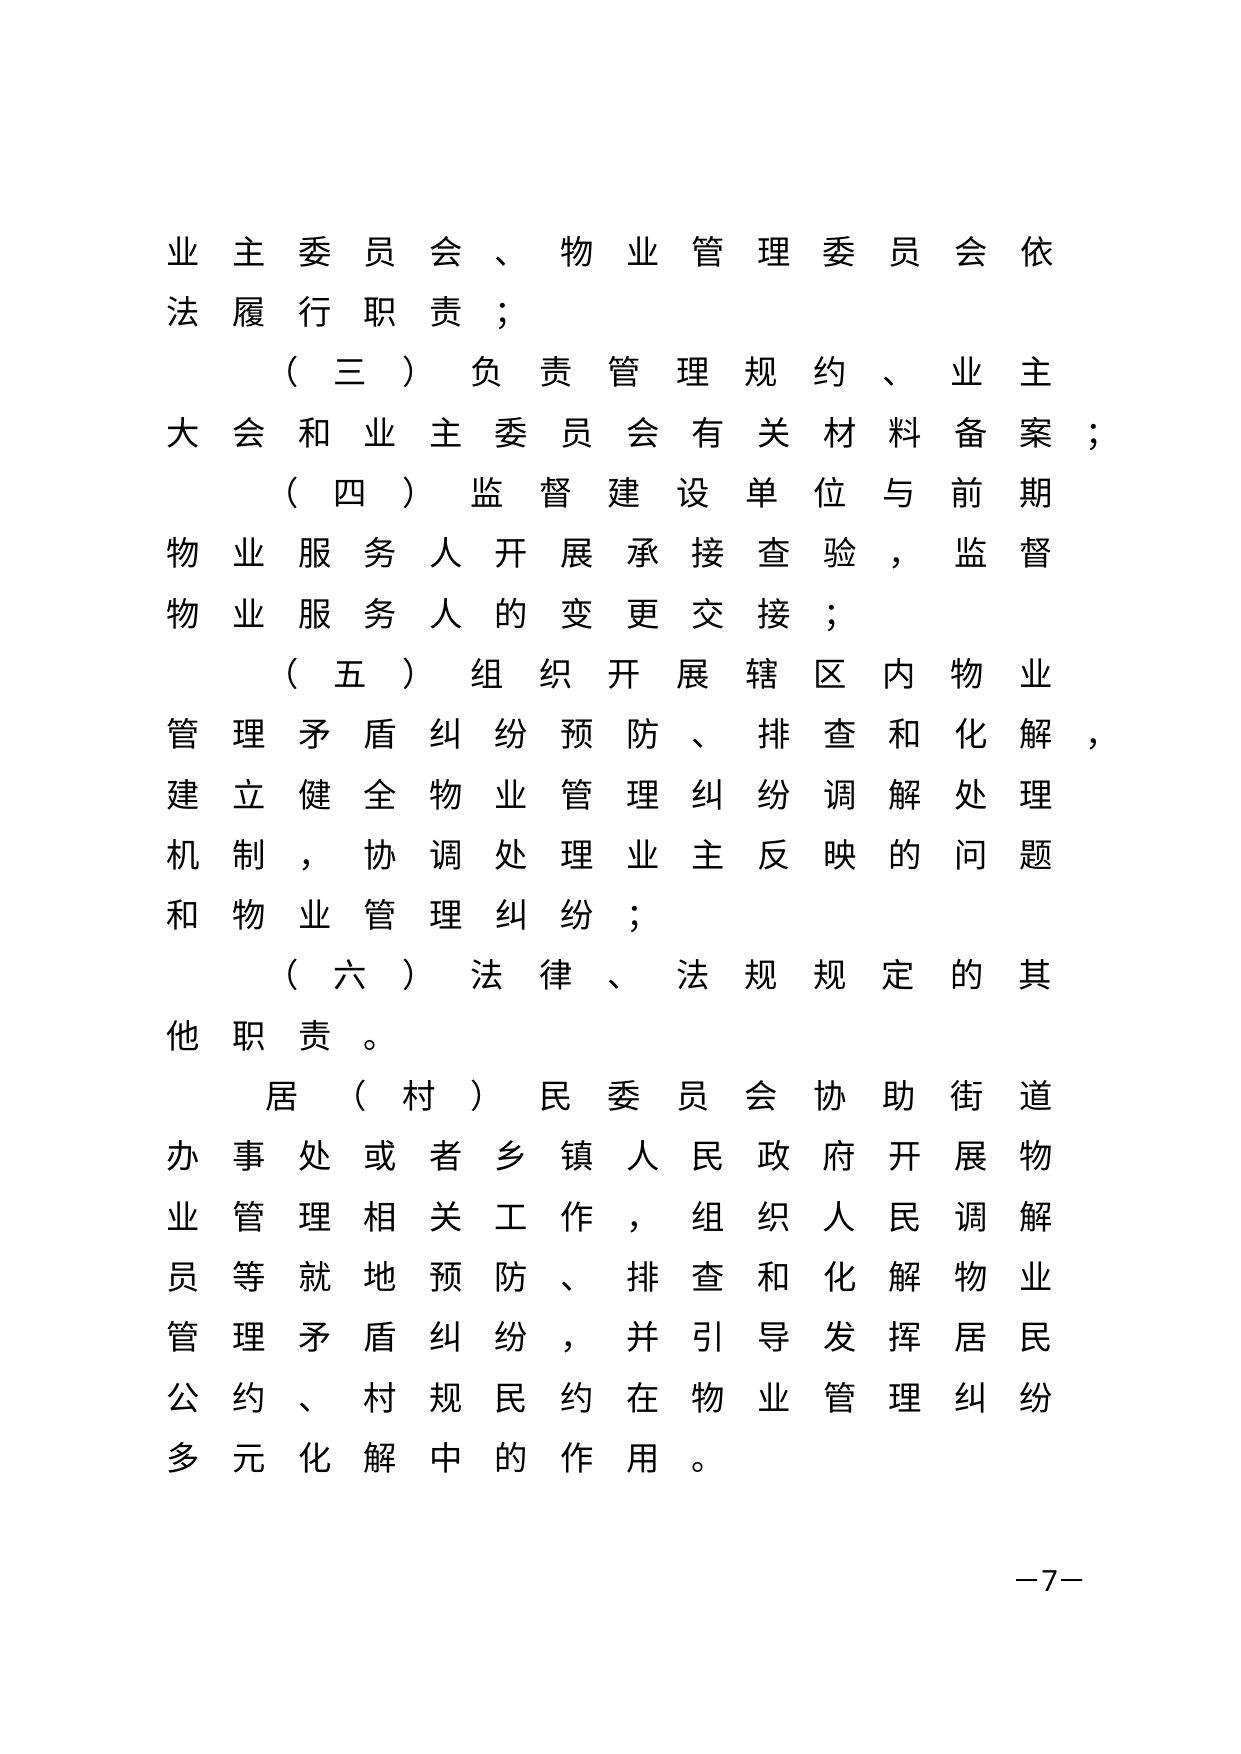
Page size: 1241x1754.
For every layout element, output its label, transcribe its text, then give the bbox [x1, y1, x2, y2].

text （四）监督建设单位与前期物业服务人开展承接查验，监督物业服务人的变更交接； [167, 461, 1085, 642]
text （三）负责管理规约、业主大会和业主委员会有关材料备案； [167, 340, 1085, 461]
text （六）法律、法规规定的其他职责。 [167, 943, 1085, 1064]
text （二）指导和监督业主大会、业主委员会、物业管理委员会依法履行职责； [167, 219, 1085, 340]
text （五）组织开展辖区内物业管理矛盾纠纷预防、排查和化解，建立健全物业管理纠纷调解处理机制，协调处理业主反映的问题和物业管理纠纷； [167, 642, 1085, 943]
text 居（村）民委员会协助街道办事处或者乡镇人民政府开展物业管理相关工作，组织人民调解员等就地预防、排查和化解物业管理矛盾纠纷，并引导发挥居民公约、村规民约在物业管理纠纷多元化解中的作用。 [167, 1064, 1085, 1486]
